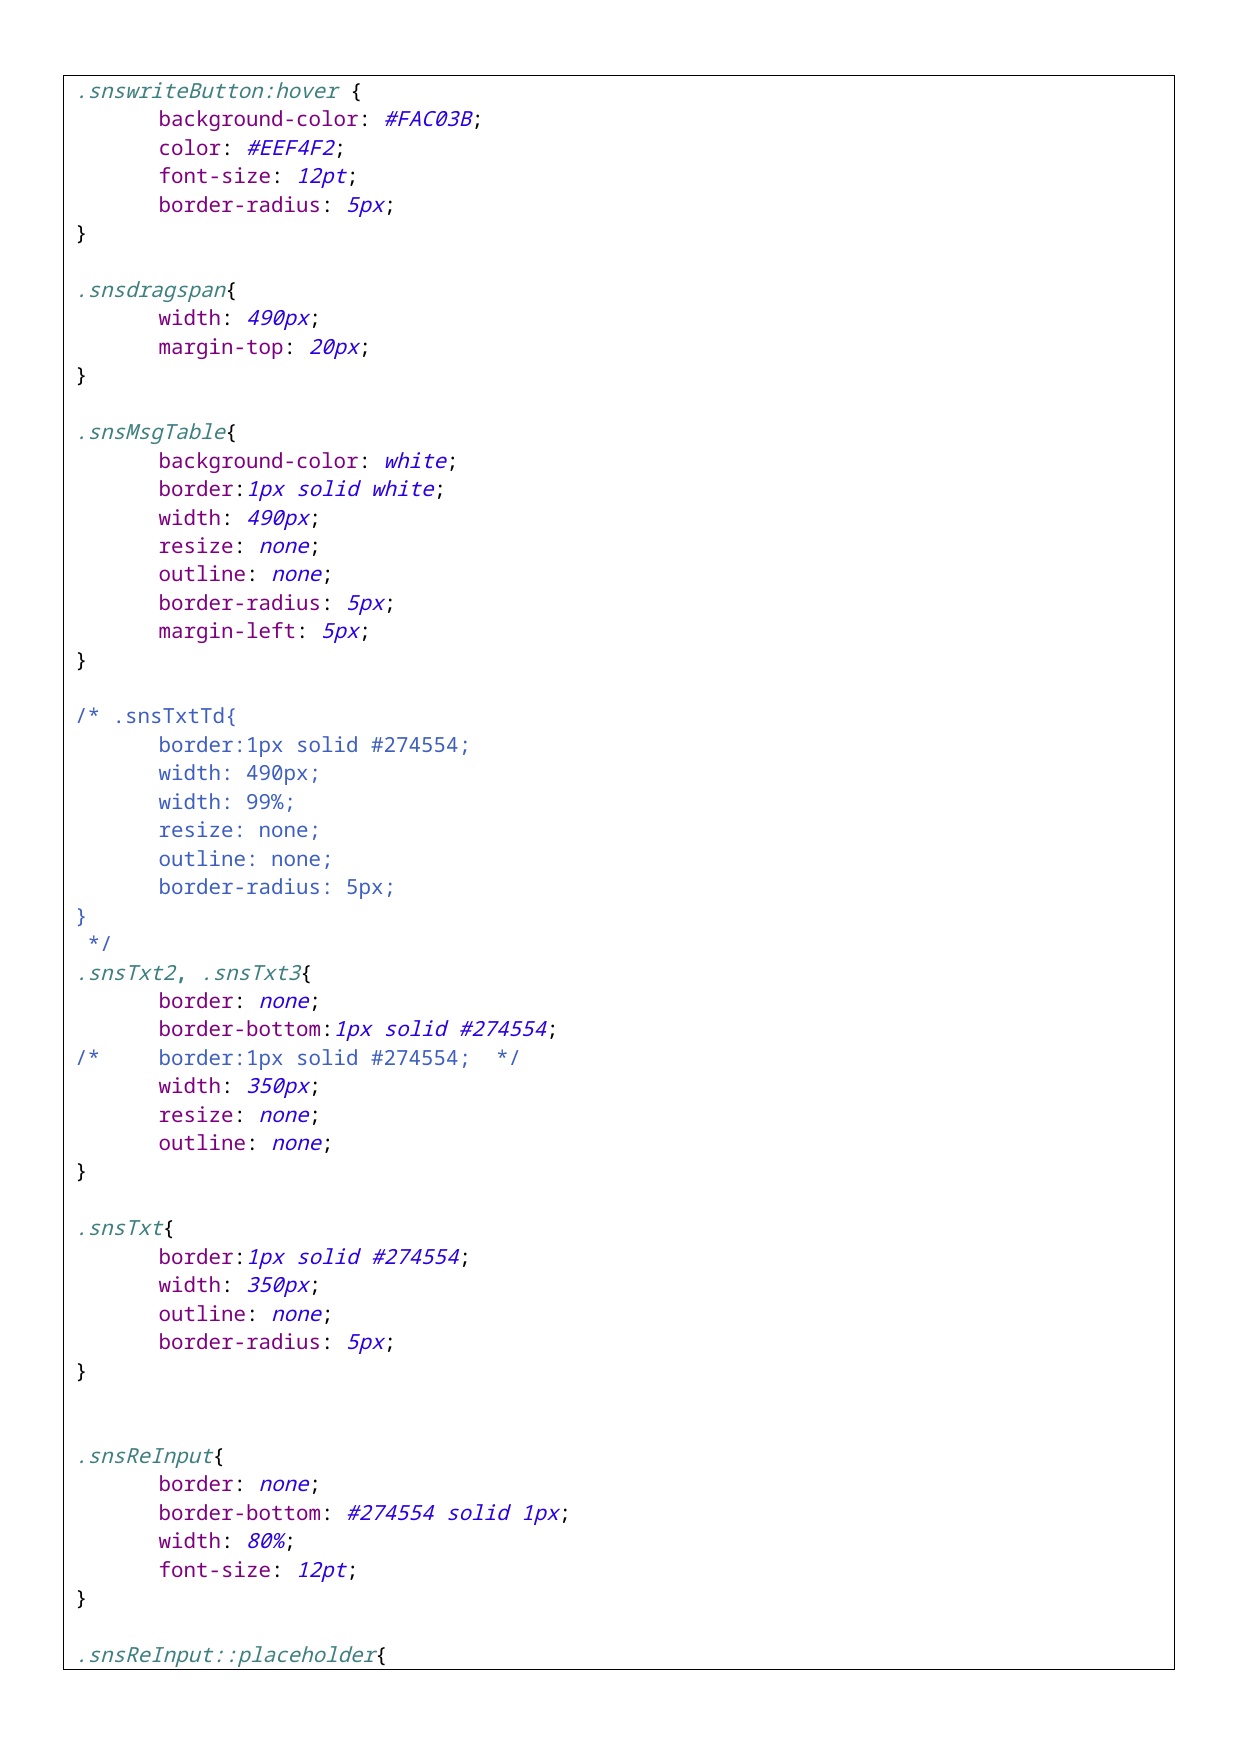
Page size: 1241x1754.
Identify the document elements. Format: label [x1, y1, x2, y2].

table_cell [64, 76, 1174, 1668]
